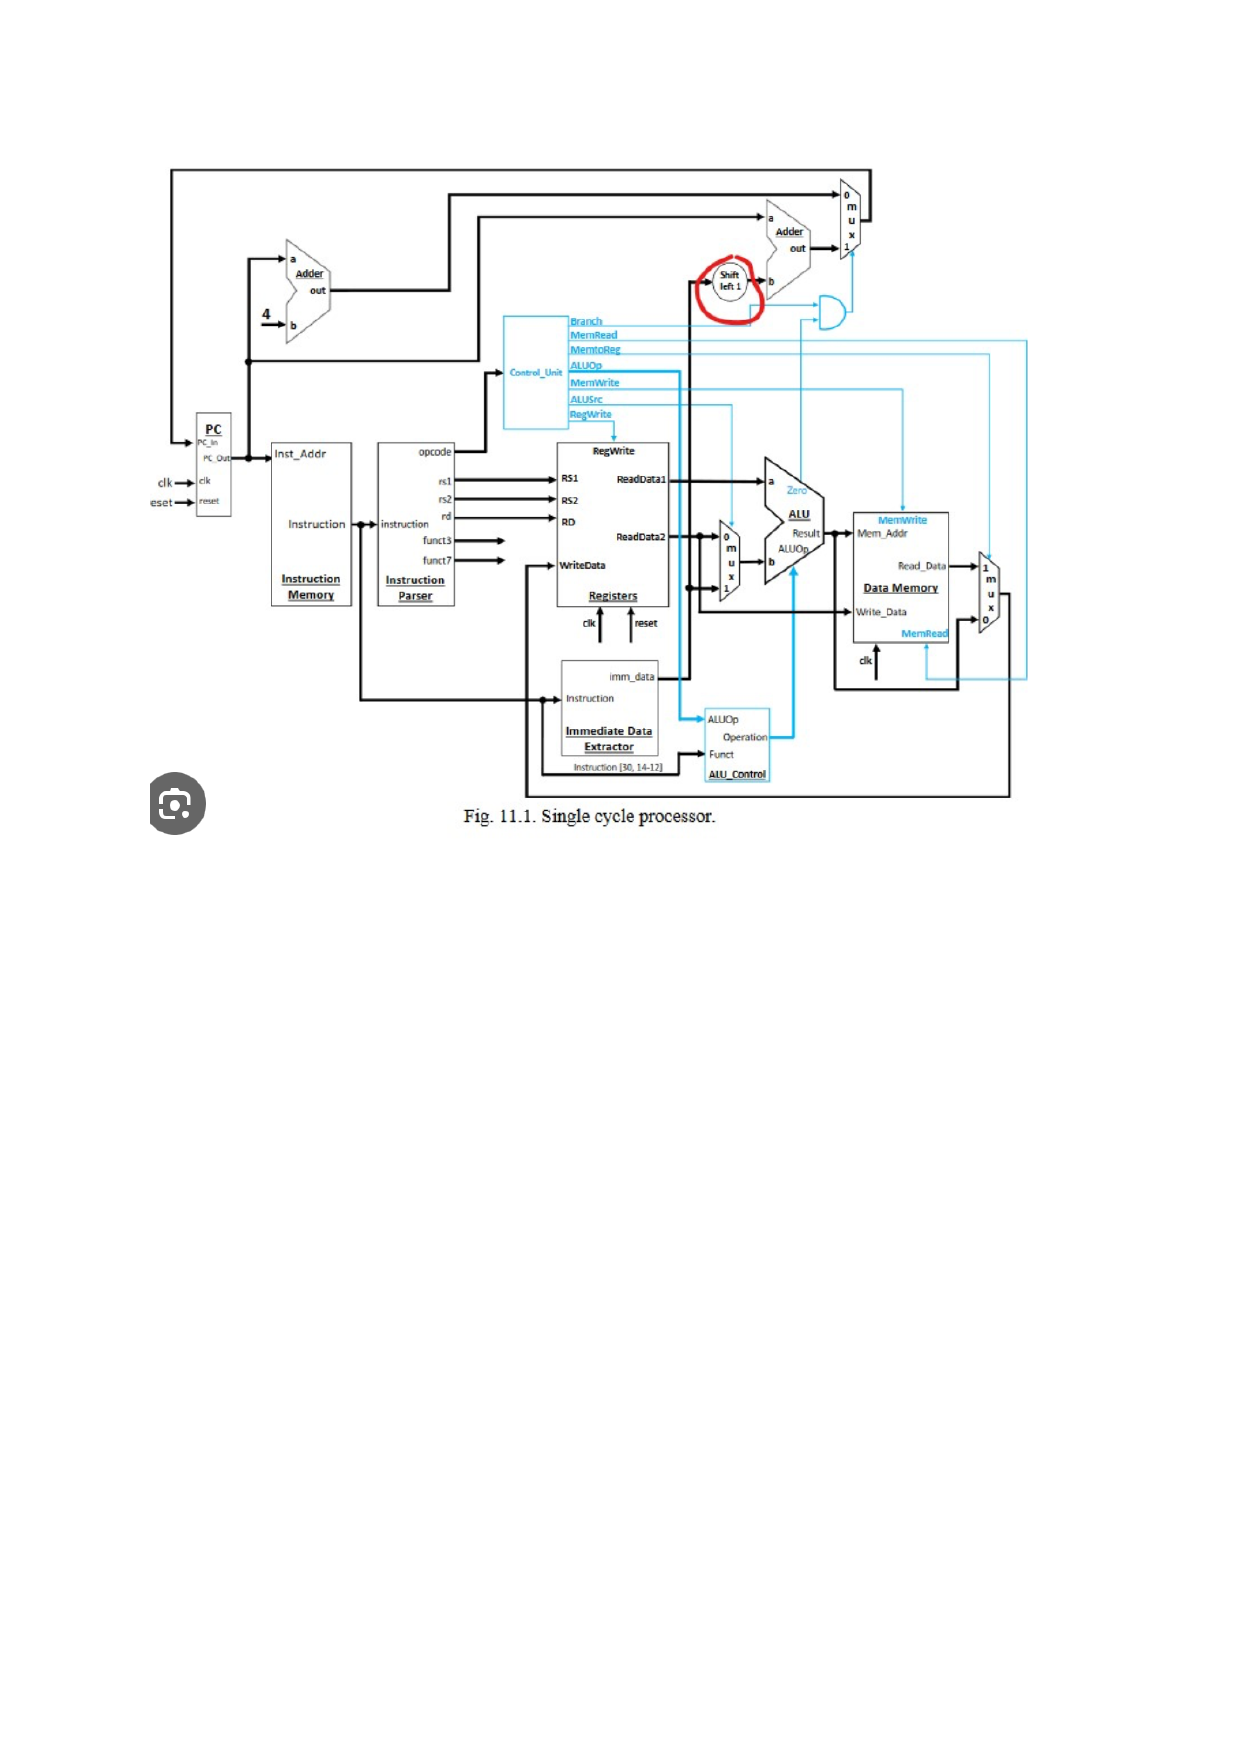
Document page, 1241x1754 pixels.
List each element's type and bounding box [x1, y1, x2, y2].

picture [150, 150, 1091, 859]
